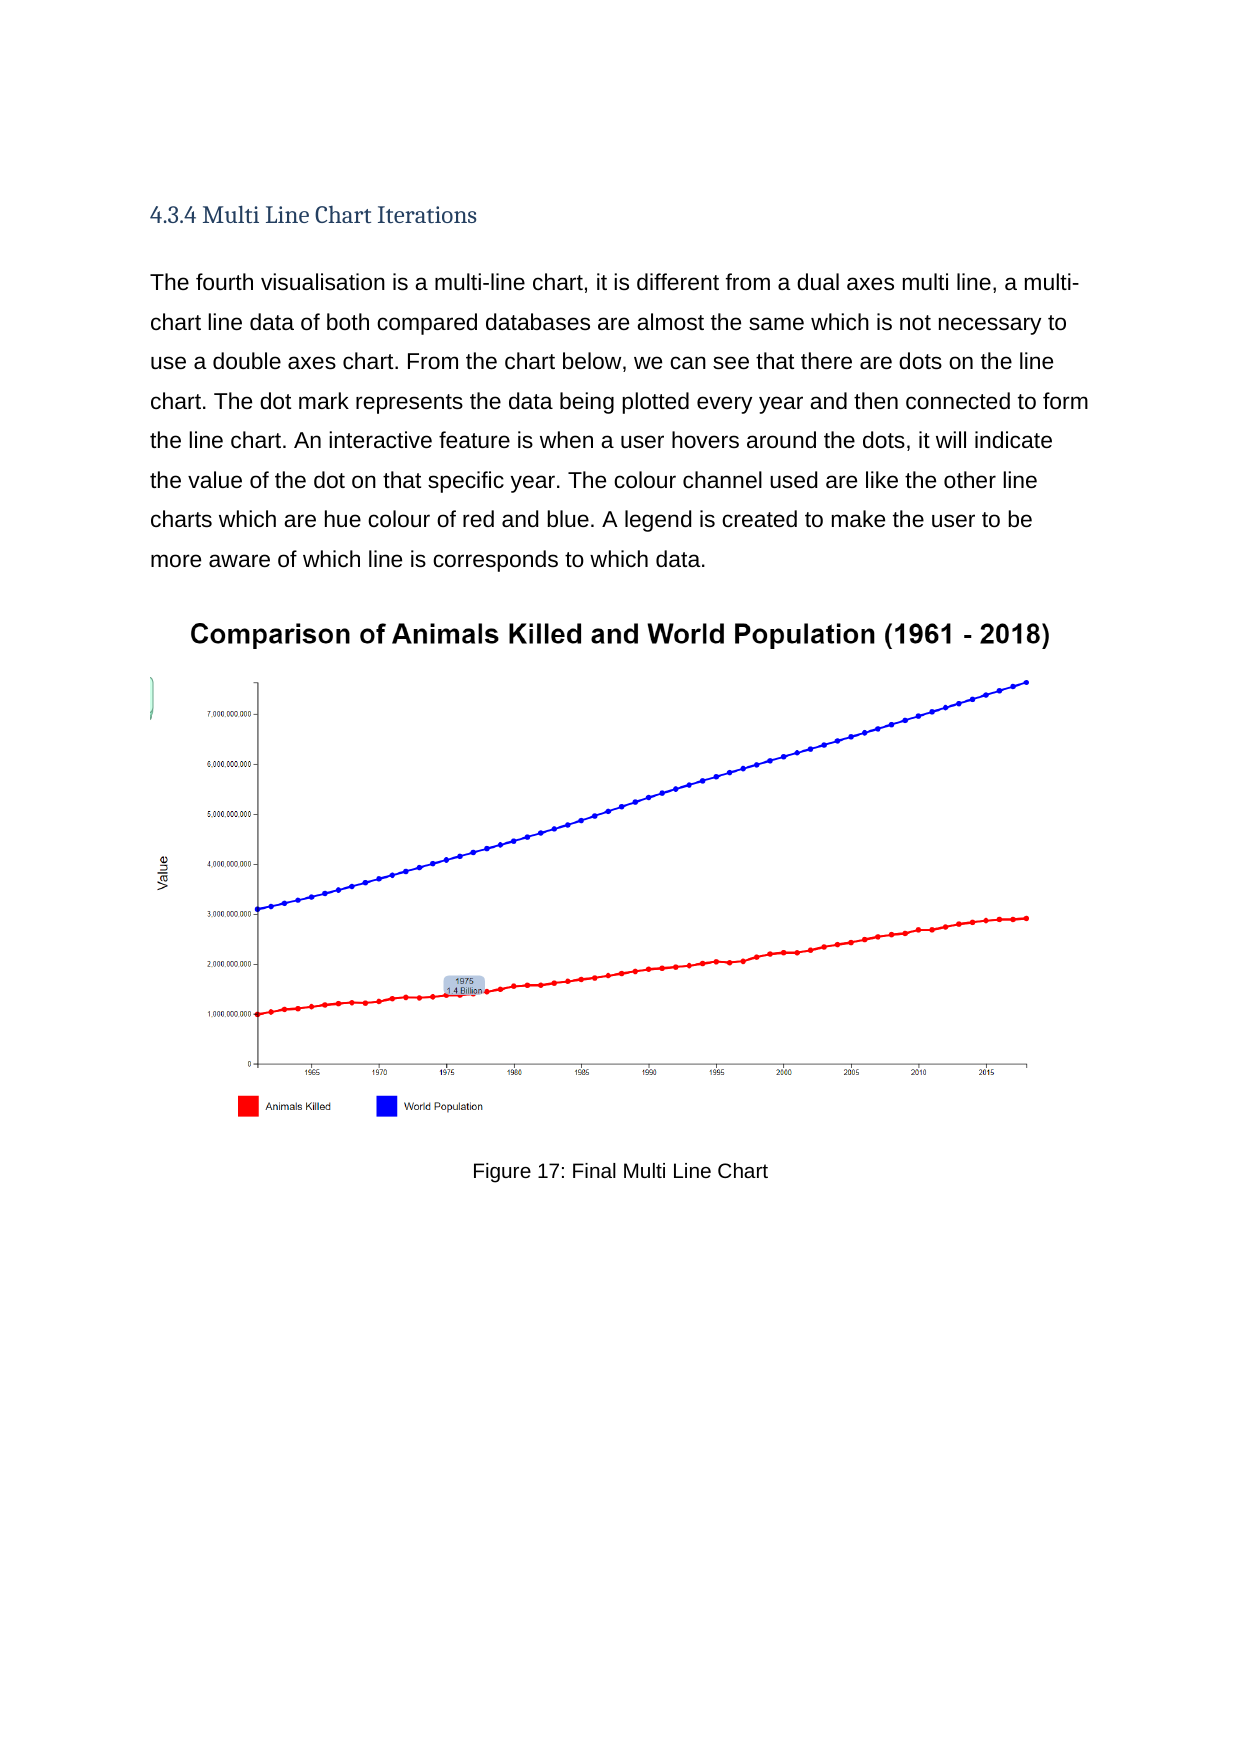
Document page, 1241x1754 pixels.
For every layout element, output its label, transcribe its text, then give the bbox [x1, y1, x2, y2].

text Figure 17: Final Multi Line Chart [150, 1159, 1090, 1183]
text The fourth visualisation is a multi-line chart, it is different from a dual axes multi line, a multi-chart line data of both compared databases are almost the same which is not necessary to use a double axes chart. From the chart below, we can see that there are dots on the line chart. The dot mark represents the data being plotted every year and then connected to form the line chart. An interactive feature is when a user hovers around the dots, it will indicate the value of the dot on that specific year. The colour channel used are like the other line charts which are hue colour of red and blue. A legend is created to make the user to be more aware of which line is corresponds to which data. [150, 269, 1090, 572]
subtitle 4.3.4 Multi Line Chart Iterations [150, 201, 1090, 230]
picture [150, 610, 1091, 1121]
